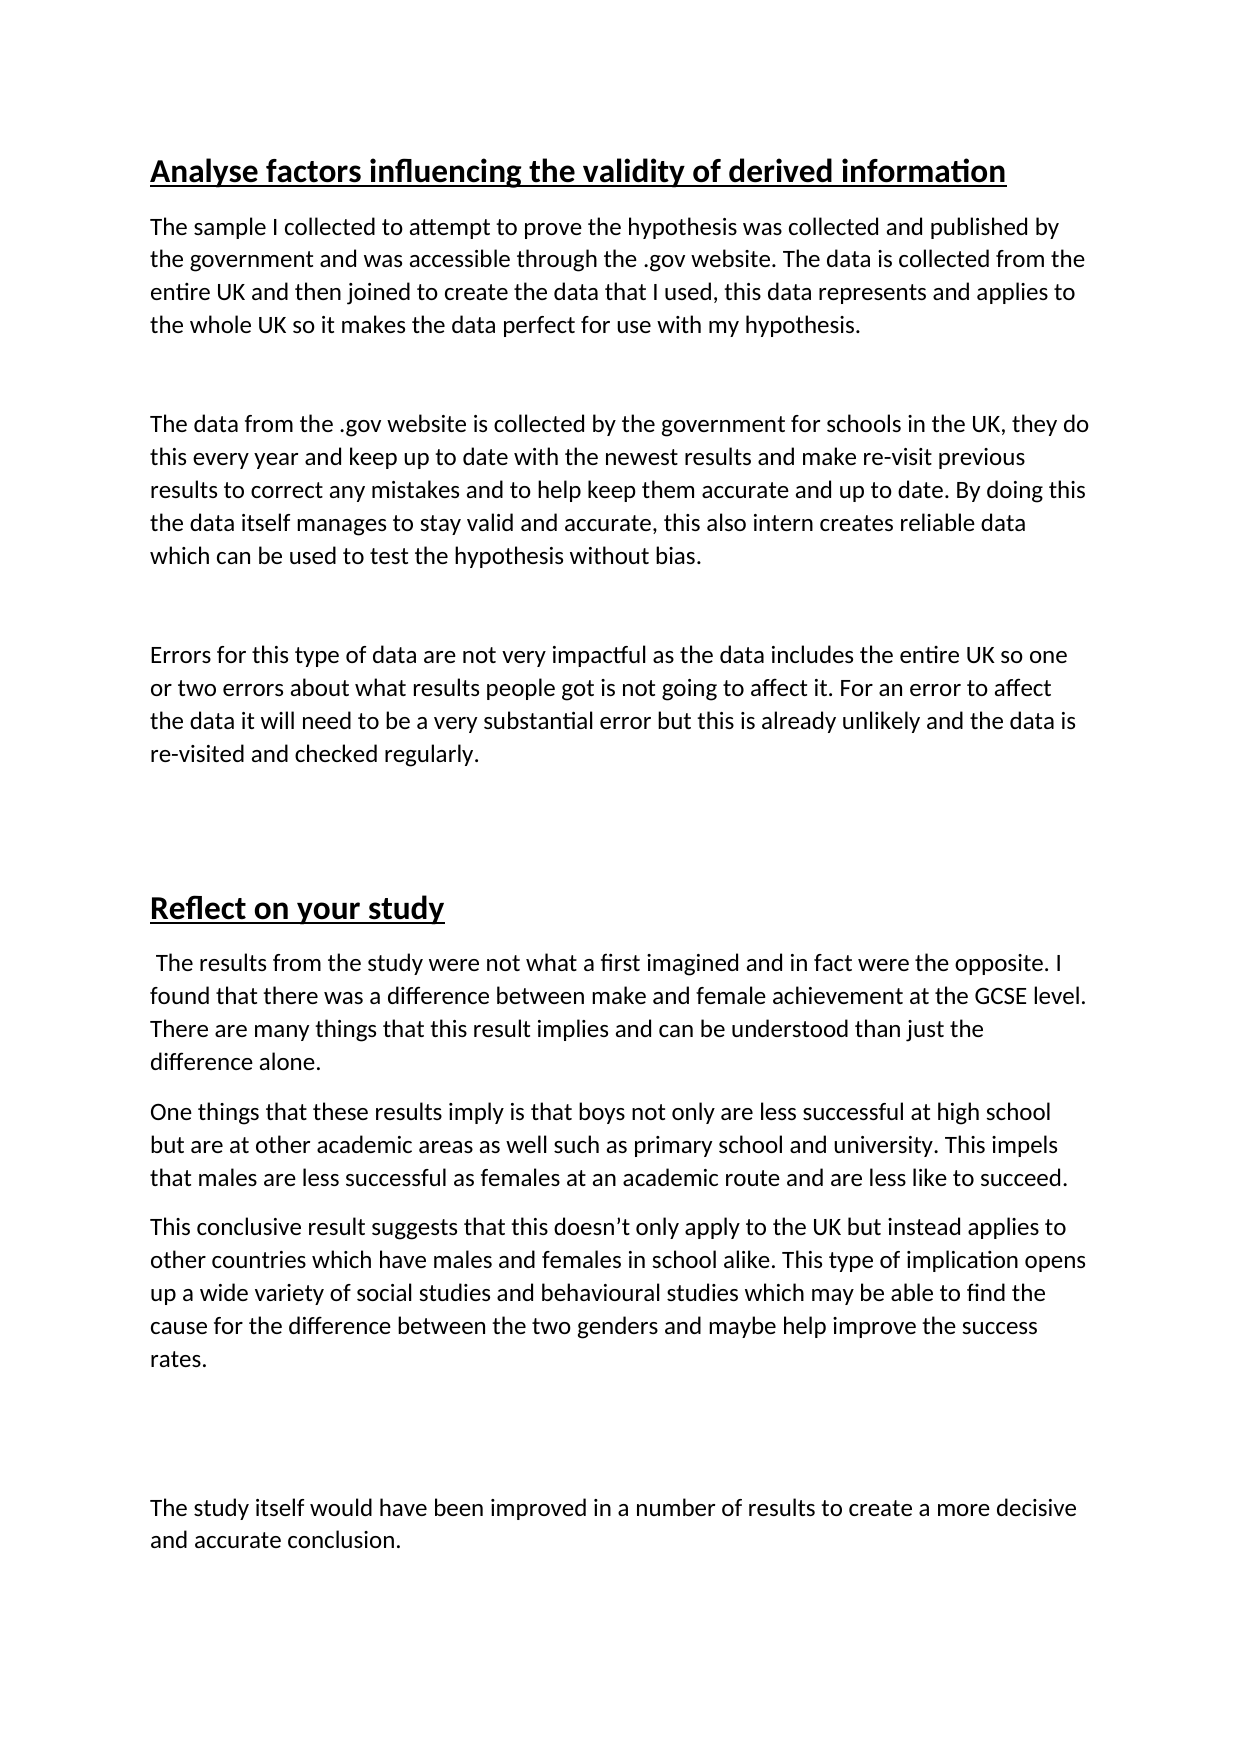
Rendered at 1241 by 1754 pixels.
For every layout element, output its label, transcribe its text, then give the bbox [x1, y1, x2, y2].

text The sample I collected to attempt to prove the hypothesis was collected and published by the government and was accessible through the .gov website. The data is collected from the entire UK and then joined to create the data that I used, this data represents and applies to the whole UK so it makes the data perfect for use with my hypothesis. [150, 211, 1090, 340]
text One things that these results imply is that boys not only are less successful at high school but are at other academic areas as well such as primary school and university. This impels that males are less successful as females at an academic route and are less like to succeed. [150, 1096, 1090, 1192]
text Reflect on your study [150, 887, 1090, 928]
text Errors for this type of data are not very impactful as the data includes the entire UK so one or two errors about what results people got is not going to affect it. For an error to affect the data it will need to be a very substantial error but this is already unlikely and the data is re-visited and checked regularly. [150, 639, 1090, 769]
text The data from the .gov website is collected by the government for schools in the UK, they do this every year and keep up to date with the newest results and make re-visit previous results to correct any mistakes and to help keep them accurate and up to date. By doing this the data itself manages to stay valid and accurate, this also intern creates reliable data which can be used to test the hypothesis without bias. [150, 408, 1090, 571]
text Analyse factors influencing the validity of derived information [150, 150, 1090, 191]
text The study itself would have been improved in a number of results to create a more decisive and accurate conclusion. [150, 1492, 1090, 1555]
text This conclusive result suggests that this doesn’t only apply to the UK but instead applies to other countries which have males and females in school alike. This type of implication opens up a wide variety of social studies and behavioural studies which may be able to find the cause for the difference between the two genders and maybe help improve the success rates. [150, 1211, 1090, 1373]
text The results from the study were not what a first imagined and in fact were the opposite. I found that there was a difference between make and female achievement at the GCSE level. There are many things that this result implies and can be understood than just the difference alone. [150, 947, 1090, 1077]
